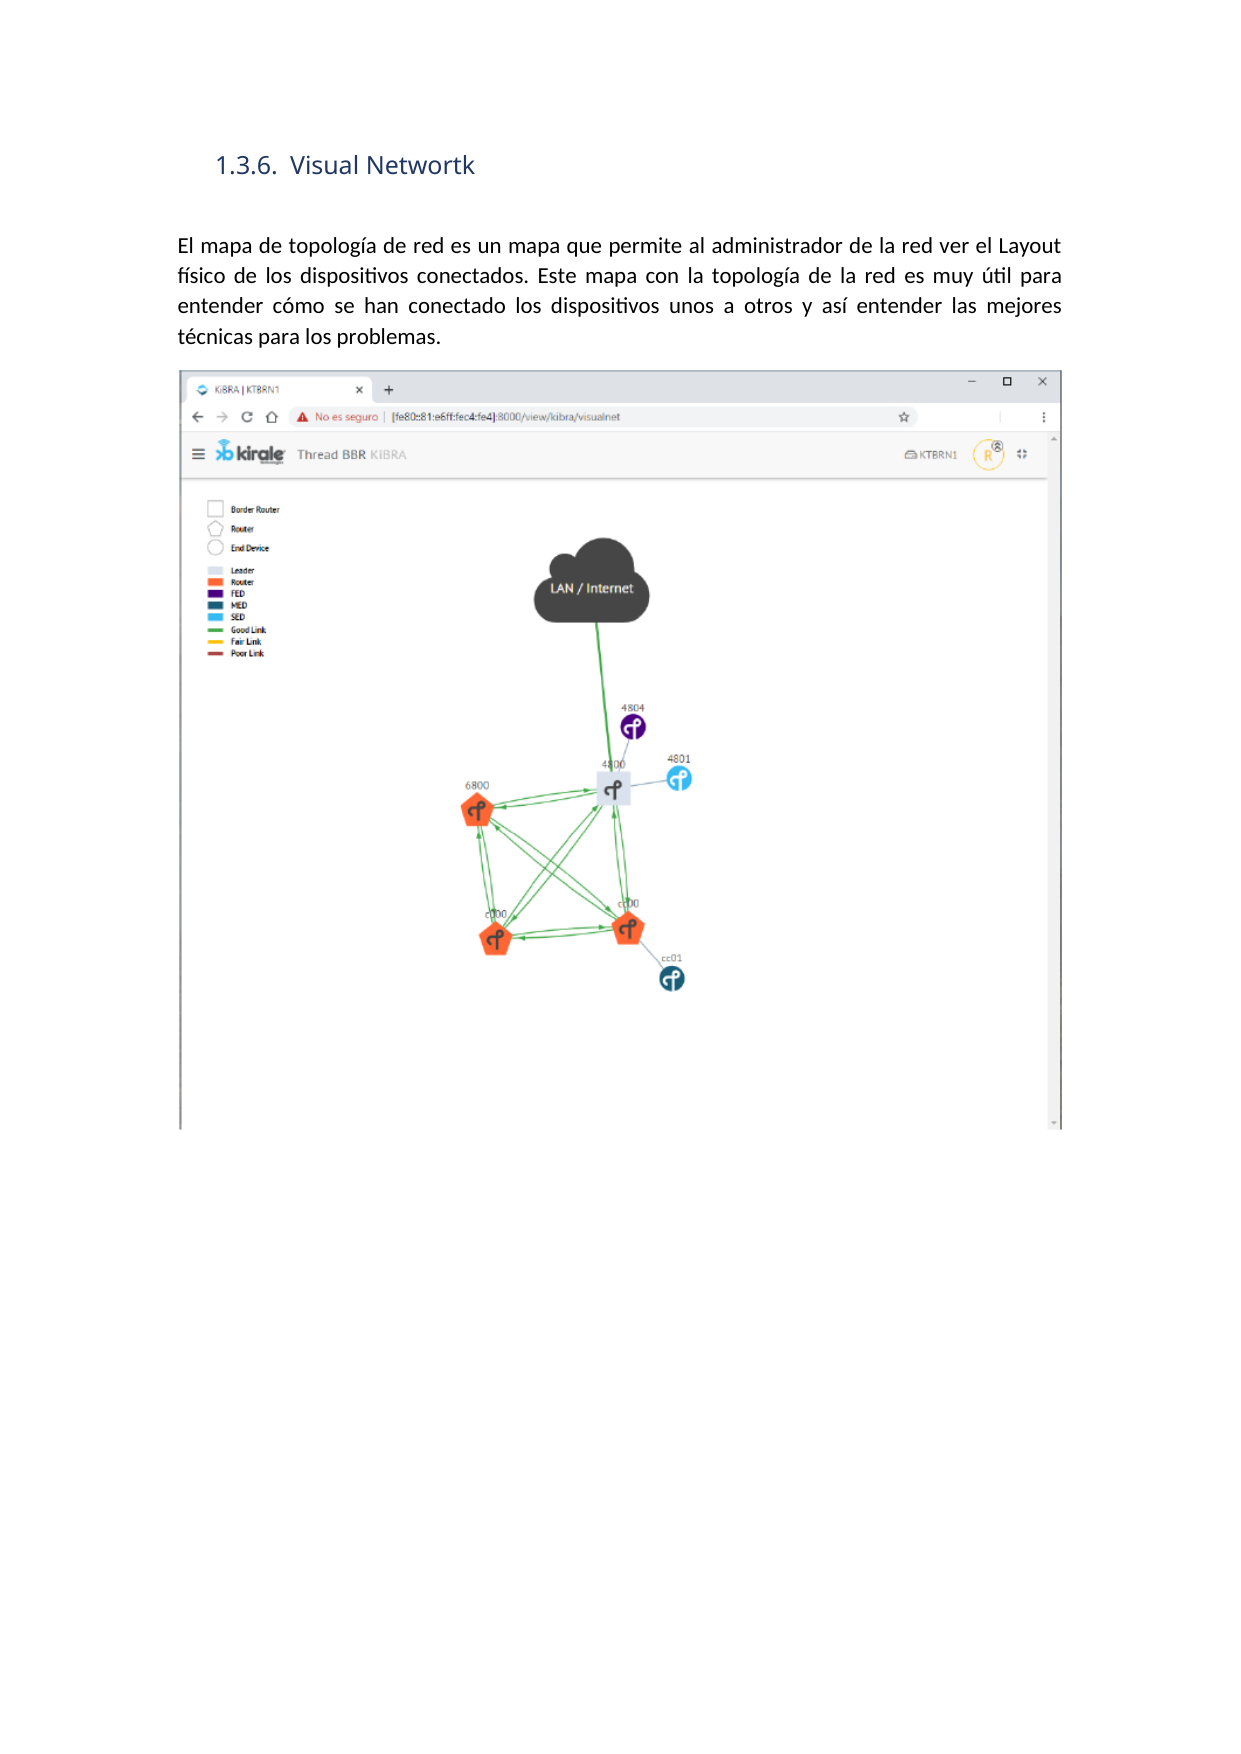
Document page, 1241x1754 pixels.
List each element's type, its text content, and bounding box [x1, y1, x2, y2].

subtitle Visual Networtk [215, 148, 1063, 182]
text El mapa de topología de red es un mapa que permite al administrador de la red ver el Layout físico de los dispositivos conectados. Este mapa con la topología de la red es muy útil para entender cómo se han conectado los dispositivos unos a otros y así entender las mejores técnicas para los problemas. [177, 231, 1063, 350]
picture [177, 368, 1063, 1132]
